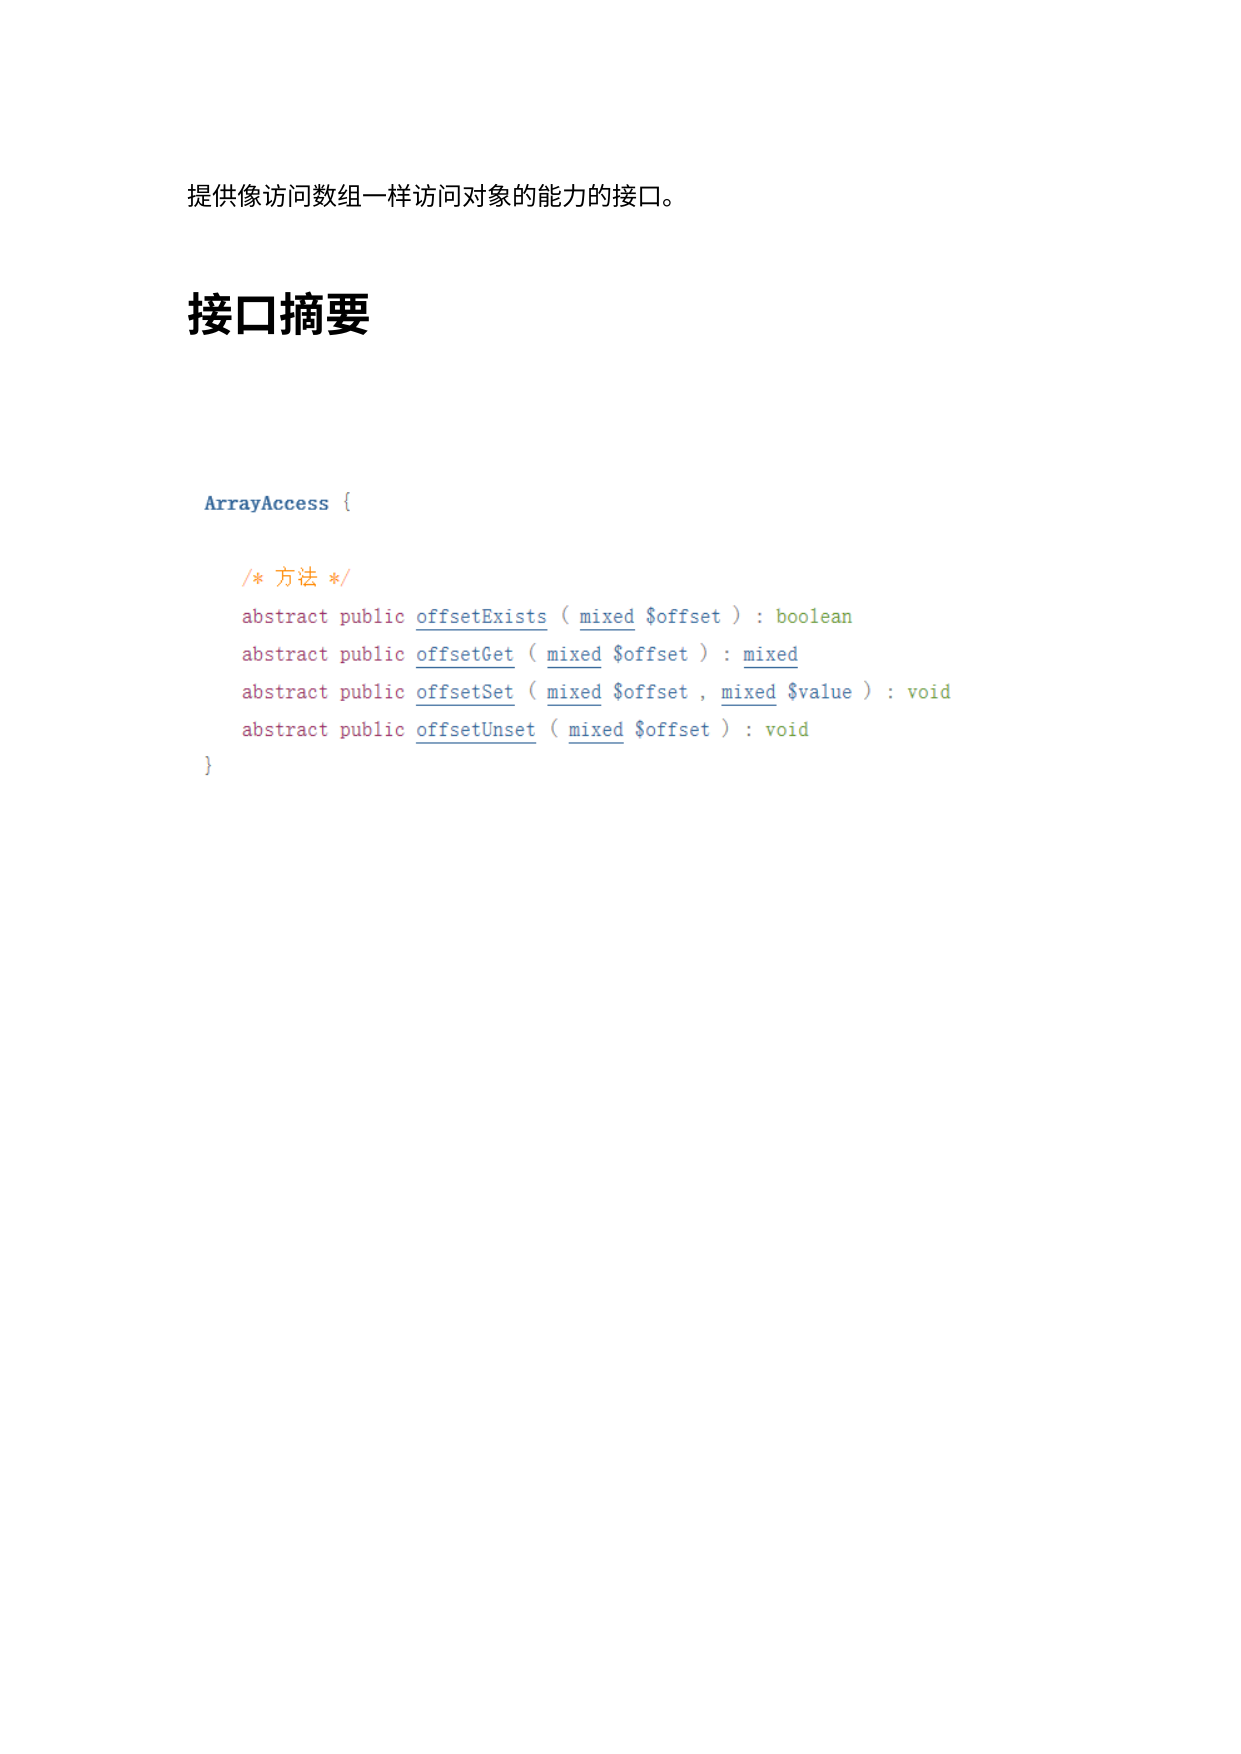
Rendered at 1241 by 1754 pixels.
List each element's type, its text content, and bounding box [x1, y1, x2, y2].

picture [187, 487, 992, 789]
subtitle 接口摘要 [187, 262, 1053, 360]
text 提供像访问数组一样访问对象的能力的接口。 [187, 162, 1053, 227]
